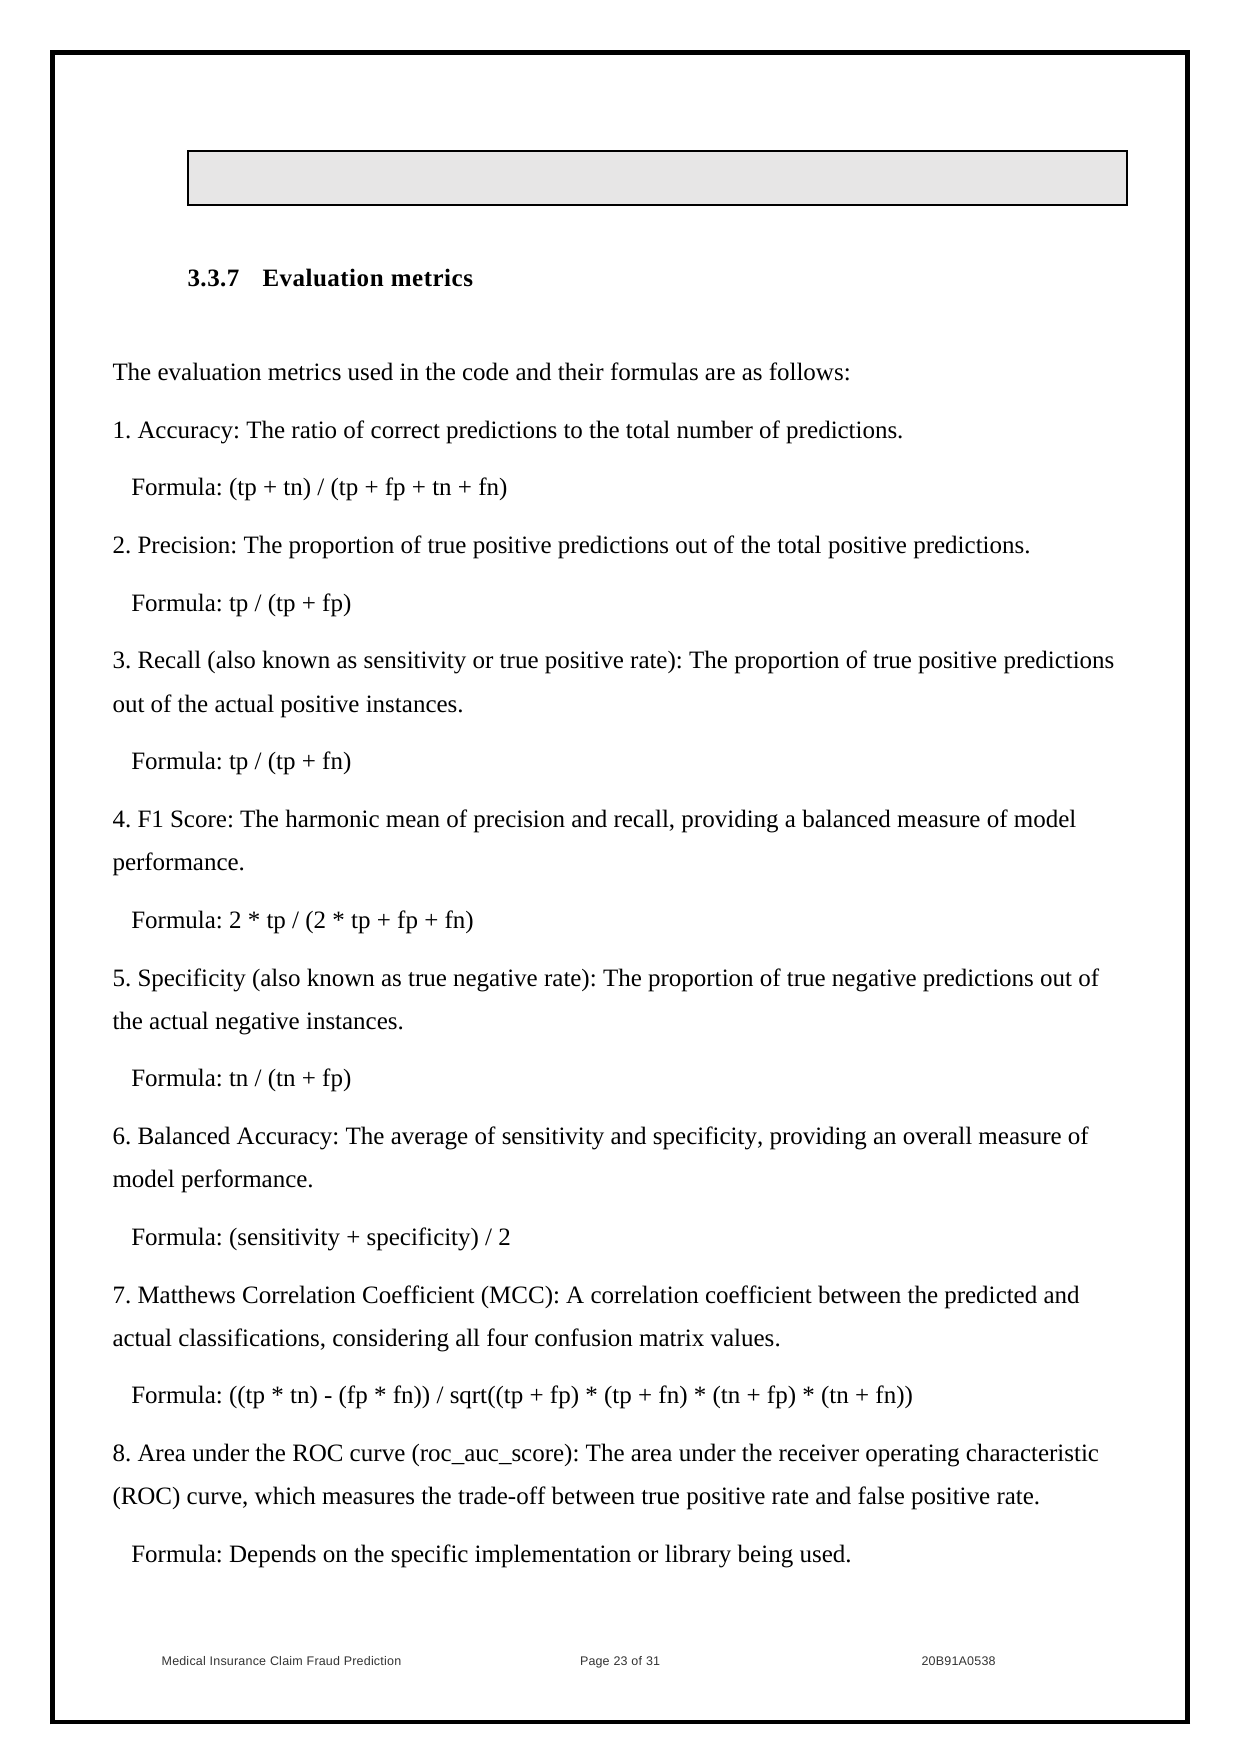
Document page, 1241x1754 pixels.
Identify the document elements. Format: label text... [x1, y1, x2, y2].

text Formula: tp / (tp + fp) [112, 588, 1128, 617]
text 6. Balanced Accuracy: The average of sensitivity and specificity, providing an overall measure of model performance. [112, 1121, 1128, 1193]
text The evaluation metrics used in the code and their formulas are as follows: [112, 357, 1128, 386]
text Formula: tp / (tp + fn) [112, 746, 1128, 775]
text 5. Specificity (also known as true negative rate): The proportion of true negative predictions out of the actual negative instances. [112, 963, 1128, 1034]
text 8. Area under the ROC curve (roc_auc_score): The area under the receiver operating characteristic (ROC) curve, which measures the trade-off between true positive rate and false positive rate. [112, 1438, 1128, 1510]
text Formula: tn / (tn + fp) [112, 1063, 1128, 1092]
subtitle Evaluation metrics [187, 248, 1128, 292]
text 3. Recall (also known as sensitivity or true positive rate): The proportion of true positive predictions out of the actual positive instances. [112, 646, 1128, 717]
text Formula: ((tp * tn) - (fp * fn)) / sqrt((tp + fp) * (tp + fn) * (tn + fp) * (tn + fn)) [112, 1381, 1128, 1409]
text 7. Matthews Correlation Coefficient (MCC): A correlation coefficient between the predicted and actual classifications, considering all four confusion matrix values. [112, 1280, 1128, 1352]
text Formula: (tp + tn) / (tp + fp + tn + fn) [112, 472, 1128, 501]
text Formula: 2 * tp / (2 * tp + fp + fn) [112, 905, 1128, 934]
text Formula: (sensitivity + specificity) / 2 [112, 1222, 1128, 1251]
text Formula: Depends on the specific implementation or library being used. [112, 1539, 1128, 1568]
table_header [189, 152, 1126, 204]
text 2. Precision: The proportion of true positive predictions out of the total positive predictions. [112, 530, 1128, 559]
text 1. Accuracy: The ratio of correct predictions to the total number of predictions. [112, 415, 1128, 443]
text 4. F1 Score: The harmonic mean of precision and recall, providing a balanced measure of model performance. [112, 804, 1128, 876]
